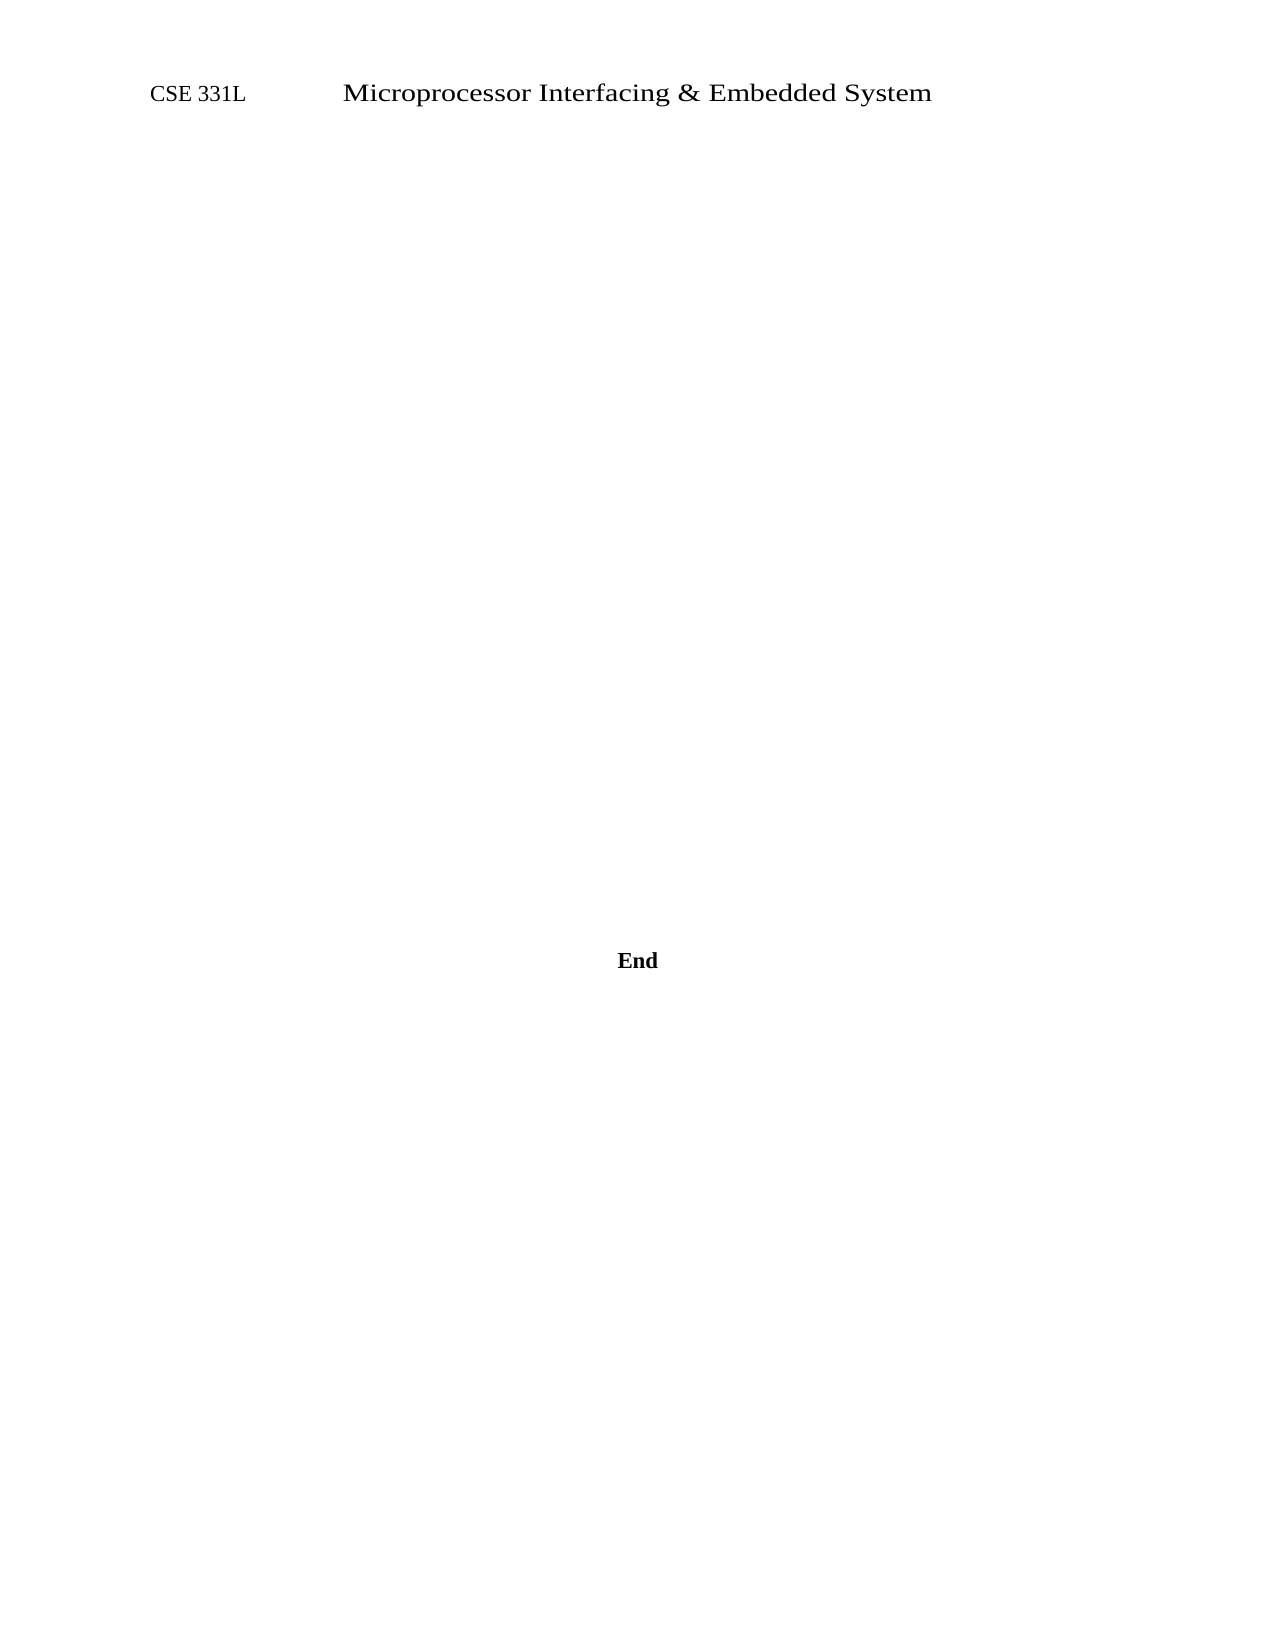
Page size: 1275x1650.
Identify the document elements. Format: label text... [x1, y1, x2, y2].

text End [150, 947, 1125, 973]
